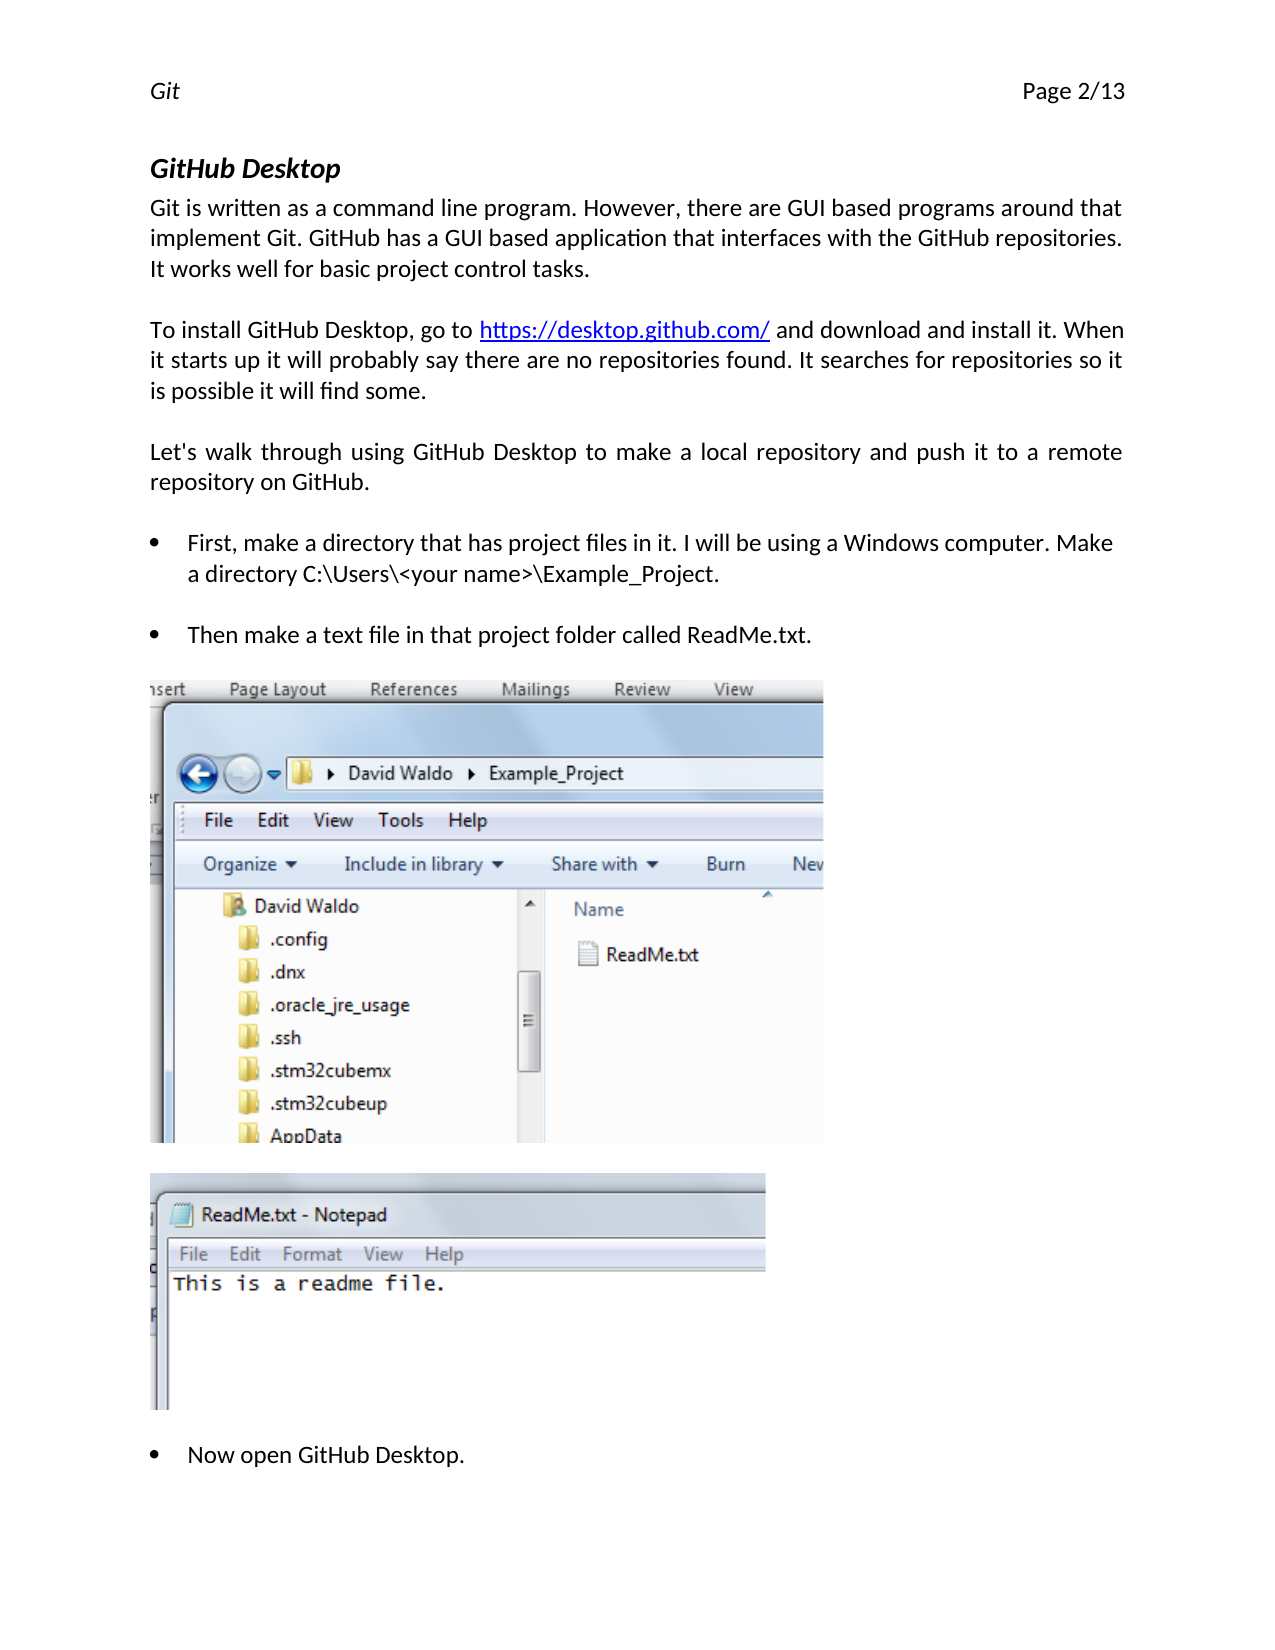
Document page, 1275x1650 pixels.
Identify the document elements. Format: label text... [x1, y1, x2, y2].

list Then make a text file in that project folder called ReadMe.txt. [150, 619, 1125, 650]
list First, make a directory that has project files in it. I will be using a Windows computer. Make a directory C:\Users\<your name>\Example_Project. [150, 528, 1125, 589]
subtitle GitHub Desktop [150, 150, 1125, 186]
text Let's walk through using GitHub Desktop to make a local repository and push it to a remote repository on GitHub. [150, 436, 1125, 497]
list Now open GitHub Desktop. [150, 1440, 1125, 1470]
text To install GitHub Desktop, go to https://desktop.github.com/ and download and install it. When it starts up it will probably say there are no repositories found. It searches for repositories so it is possible it will find some. [150, 314, 1125, 406]
text Git is written as a command line program. However, there are GUI based programs around that implement Git. GitHub has a GUI based application that interfaces with the GitHub repositories. It works well for basic project control tasks. [150, 192, 1125, 283]
picture [150, 1173, 766, 1410]
picture [150, 680, 824, 1143]
